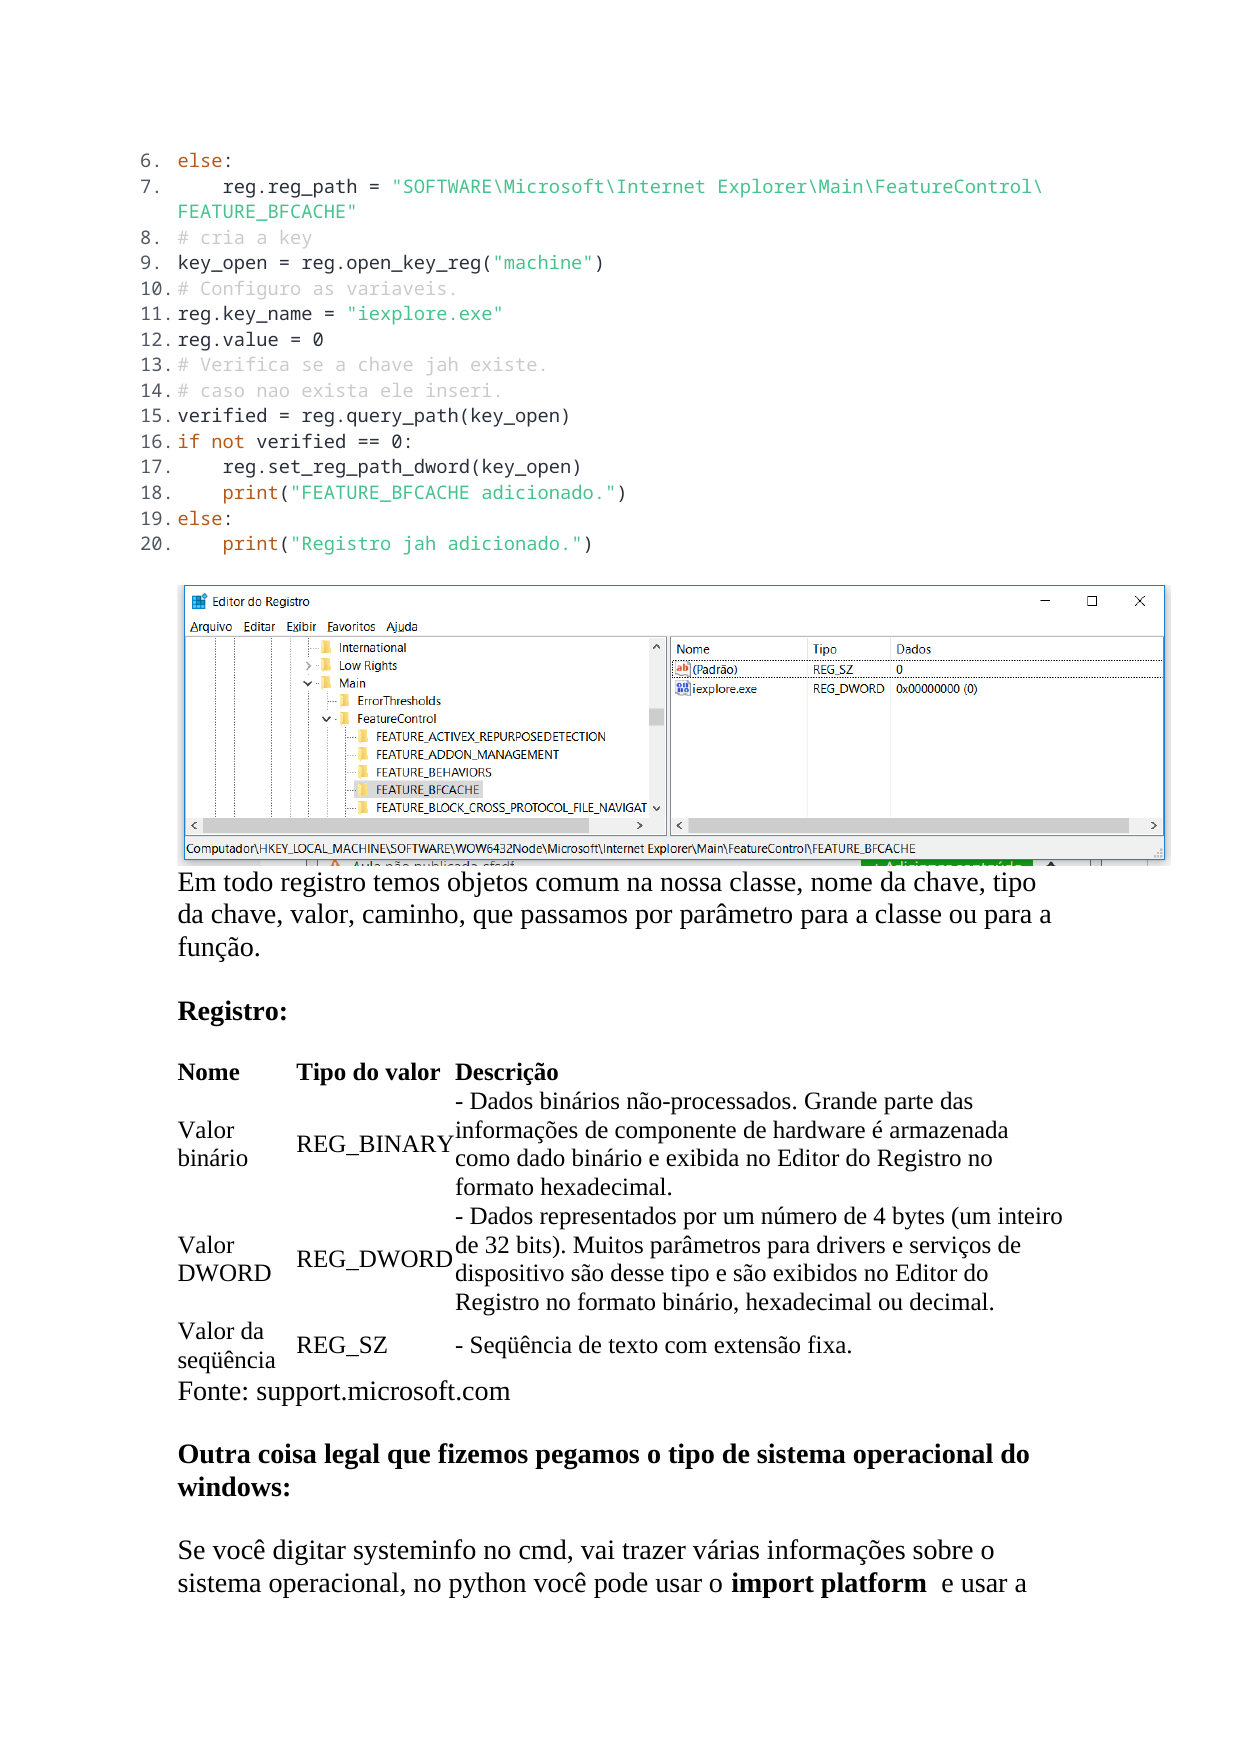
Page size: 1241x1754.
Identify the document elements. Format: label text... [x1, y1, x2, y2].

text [177, 1533, 1063, 1598]
table_cell Valor da seqüência [177, 1316, 296, 1373]
text Em todo registro temos objetos comum na nossa classe, nome da chave, tipo da chave, valor, caminho, que passamos por parâmetro para a classe ou para a função. [177, 866, 1063, 962]
table_cell REG_SZ [296, 1316, 455, 1373]
table_cell - Dados representados por um número de 4 bytes (um inteiro de 32 bits). Muitos parâmetros para drivers e serviços de dispositivo são desse tipo e são exibidos no Editor do Registro no formato binário, hexadecimal ou decimal. [455, 1201, 1063, 1316]
list # Configuro as variaveis. [140, 275, 1063, 301]
list # Verifica se a chave jah existe. [140, 352, 1063, 377]
text Outra coisa legal que fizemos pegamos o tipo de sistema operacional do windows: [177, 1437, 1063, 1502]
table_header Descrição [455, 1057, 1063, 1086]
list verified = reg.query_path(key_open) [140, 403, 1063, 428]
table_cell - Seqüência de texto com extensão fixa. [455, 1316, 1063, 1373]
list reg.reg_path = "SOFTWARE\Microsoft\Internet Explorer\Main\FeatureControl\FEATURE_BFCACHE" [140, 173, 1063, 224]
list # cria a key [140, 224, 1063, 250]
list # caso nao exista ele inseri. [140, 377, 1063, 403]
list print("Registro jah adicionado.") [140, 530, 1063, 556]
list reg.key_name = "iexplore.exe" [140, 301, 1063, 326]
list print("FEATURE_BFCACHE adicionado.") [140, 479, 1063, 505]
text Fonte: support.microsoft.com [177, 1373, 1063, 1406]
table_cell REG_BINARY [296, 1086, 455, 1201]
list reg.set_reg_path_dword(key_open) [140, 454, 1063, 479]
list reg.value = 0 [140, 326, 1063, 352]
list else: [140, 148, 1063, 173]
list else: [140, 505, 1063, 530]
table_cell Valor binário [177, 1086, 296, 1201]
table_header Nome [177, 1057, 296, 1086]
picture [177, 585, 1171, 866]
table_cell REG_DWORD [296, 1201, 455, 1316]
table_cell - Dados binários não-processados. Grande parte das informações de componente de hardware é armazenada como dado binário e exibida no Editor do Registro no formato hexadecimal. [455, 1086, 1063, 1201]
table_cell Valor DWORD [177, 1201, 296, 1316]
table_header Tipo do valor [296, 1057, 455, 1086]
list if not verified == 0: [140, 428, 1063, 454]
text Registro: [177, 994, 1063, 1026]
list key_open = reg.open_key_reg("machine") [140, 250, 1063, 275]
